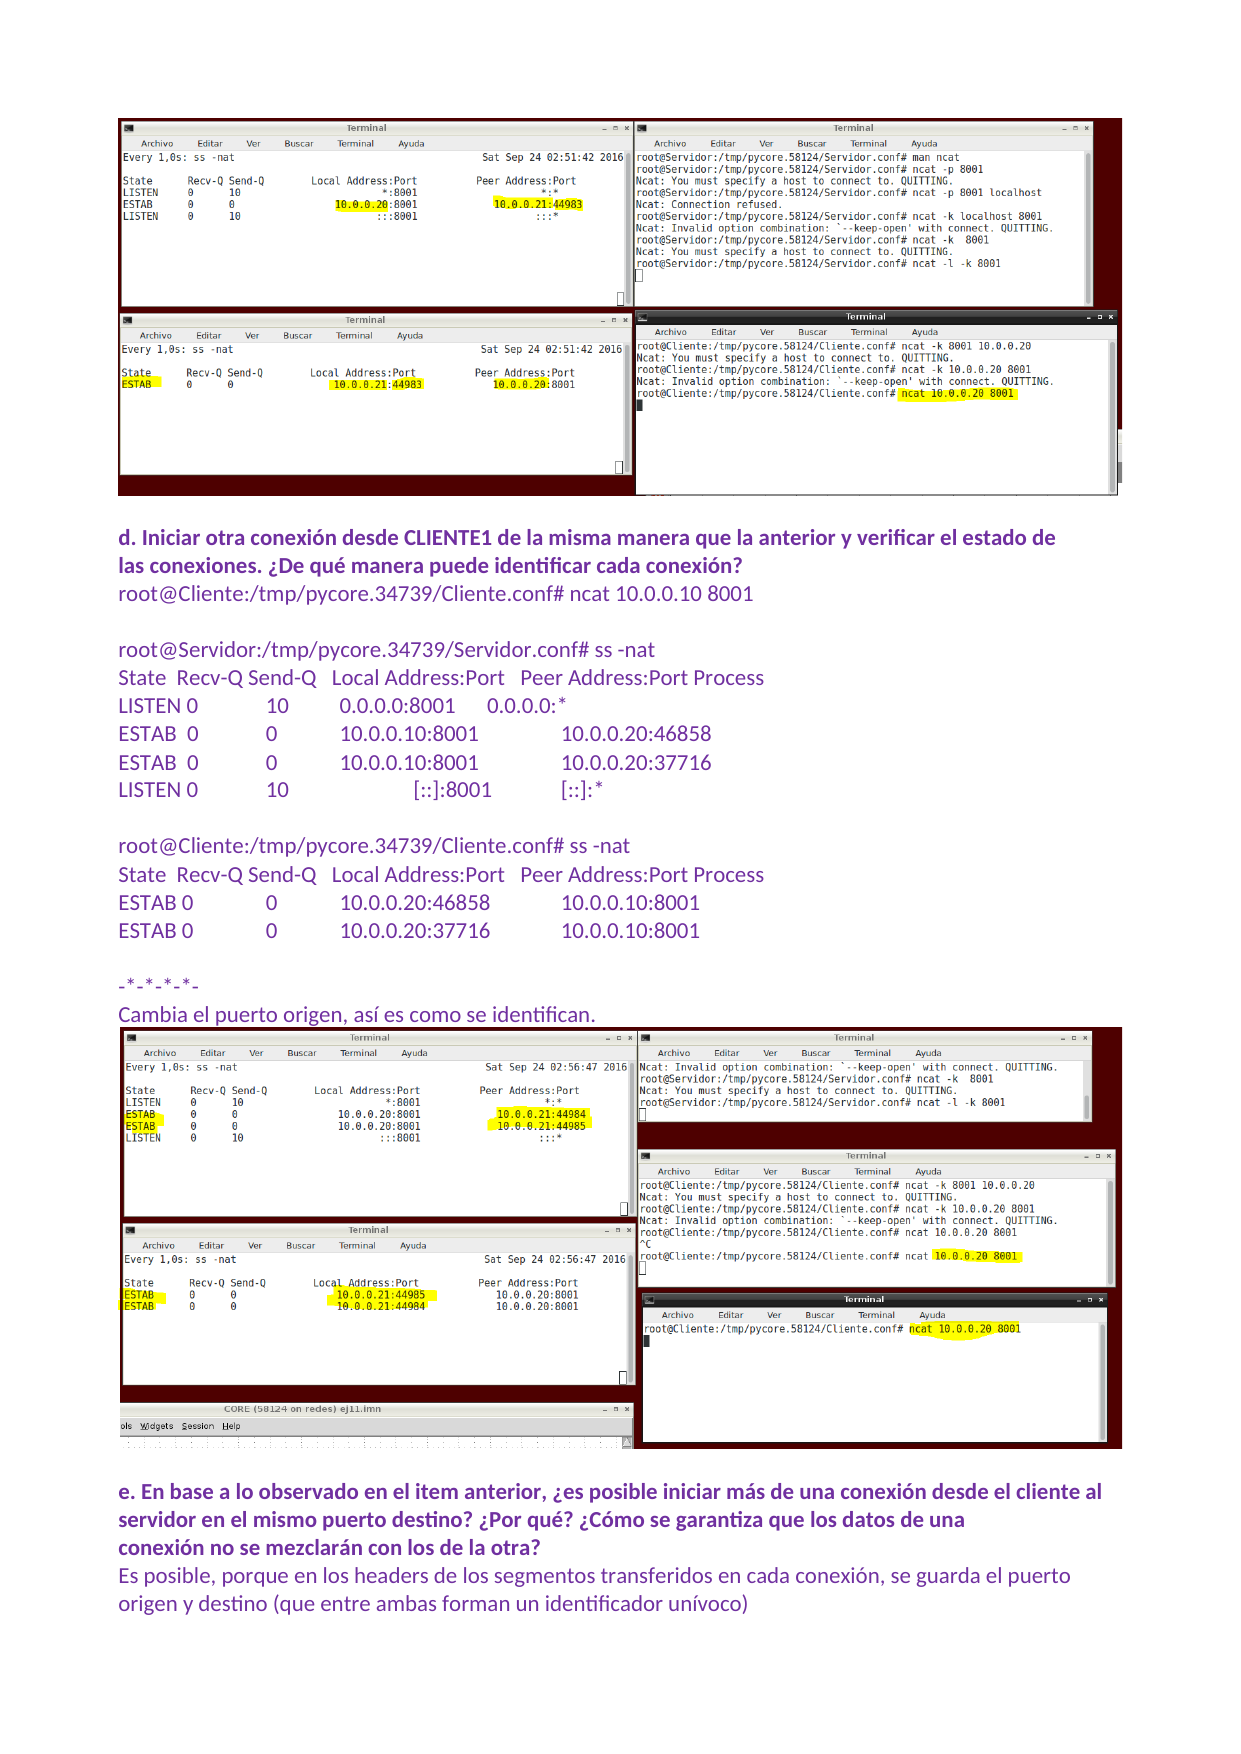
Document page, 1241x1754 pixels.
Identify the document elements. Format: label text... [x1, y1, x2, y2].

picture [118, 1027, 1123, 1449]
text root@Servidor:/tmp/pycore.34739/Servidor.conf# ss -nat [118, 636, 1122, 663]
text State Recv-Q Send-Q Local Address:Port Peer Address:Port Process [118, 663, 1122, 692]
text LISTEN 0 10 [::]:8001 [::]:* [118, 776, 1122, 804]
picture [118, 118, 1123, 496]
text ESTAB 0 0 10.0.0.10:8001 10.0.0.20:37716 [118, 748, 1122, 776]
text LISTEN 0 10 0.0.0.0:8001 0.0.0.0:* [118, 692, 1122, 719]
text ESTAB 0 0 10.0.0.20:37716 10.0.0.10:8001 [118, 916, 1122, 944]
text ESTAB 0 0 10.0.0.10:8001 10.0.0.20:46858 [118, 719, 1122, 748]
text ESTAB 0 0 10.0.0.20:46858 10.0.0.10:8001 [118, 888, 1122, 916]
text conexión no se mezclarán con los de la otra? [118, 1533, 1122, 1561]
text d. Iniciar otra conexión desde CLIENTE1 de la misma manera que la anterior y verificar el estado de [118, 523, 1122, 551]
text -*-*-*-*- [118, 972, 1122, 1000]
text e. En base a lo observado en el item anterior, ¿es posible iniciar más de una conexión desde el cliente al servidor en el mismo puerto destino? ¿Por qué? ¿Cómo se garantiza que los datos de una [118, 1477, 1122, 1533]
text Es posible, porque en los headers de los segmentos transferidos en cada conexión, se guarda el puerto origen y destino (que entre ambas forman un identificador unívoco) [118, 1561, 1122, 1617]
text las conexiones. ¿De qué manera puede identificar cada conexión? [118, 551, 1122, 579]
text root@Cliente:/tmp/pycore.34739/Cliente.conf# ncat 10.0.0.10 8001 [118, 579, 1122, 607]
text root@Cliente:/tmp/pycore.34739/Cliente.conf# ss -nat [118, 832, 1122, 860]
text State Recv-Q Send-Q Local Address:Port Peer Address:Port Process [118, 860, 1122, 888]
text Cambia el puerto origen, así es como se identifican. [118, 1000, 1122, 1027]
